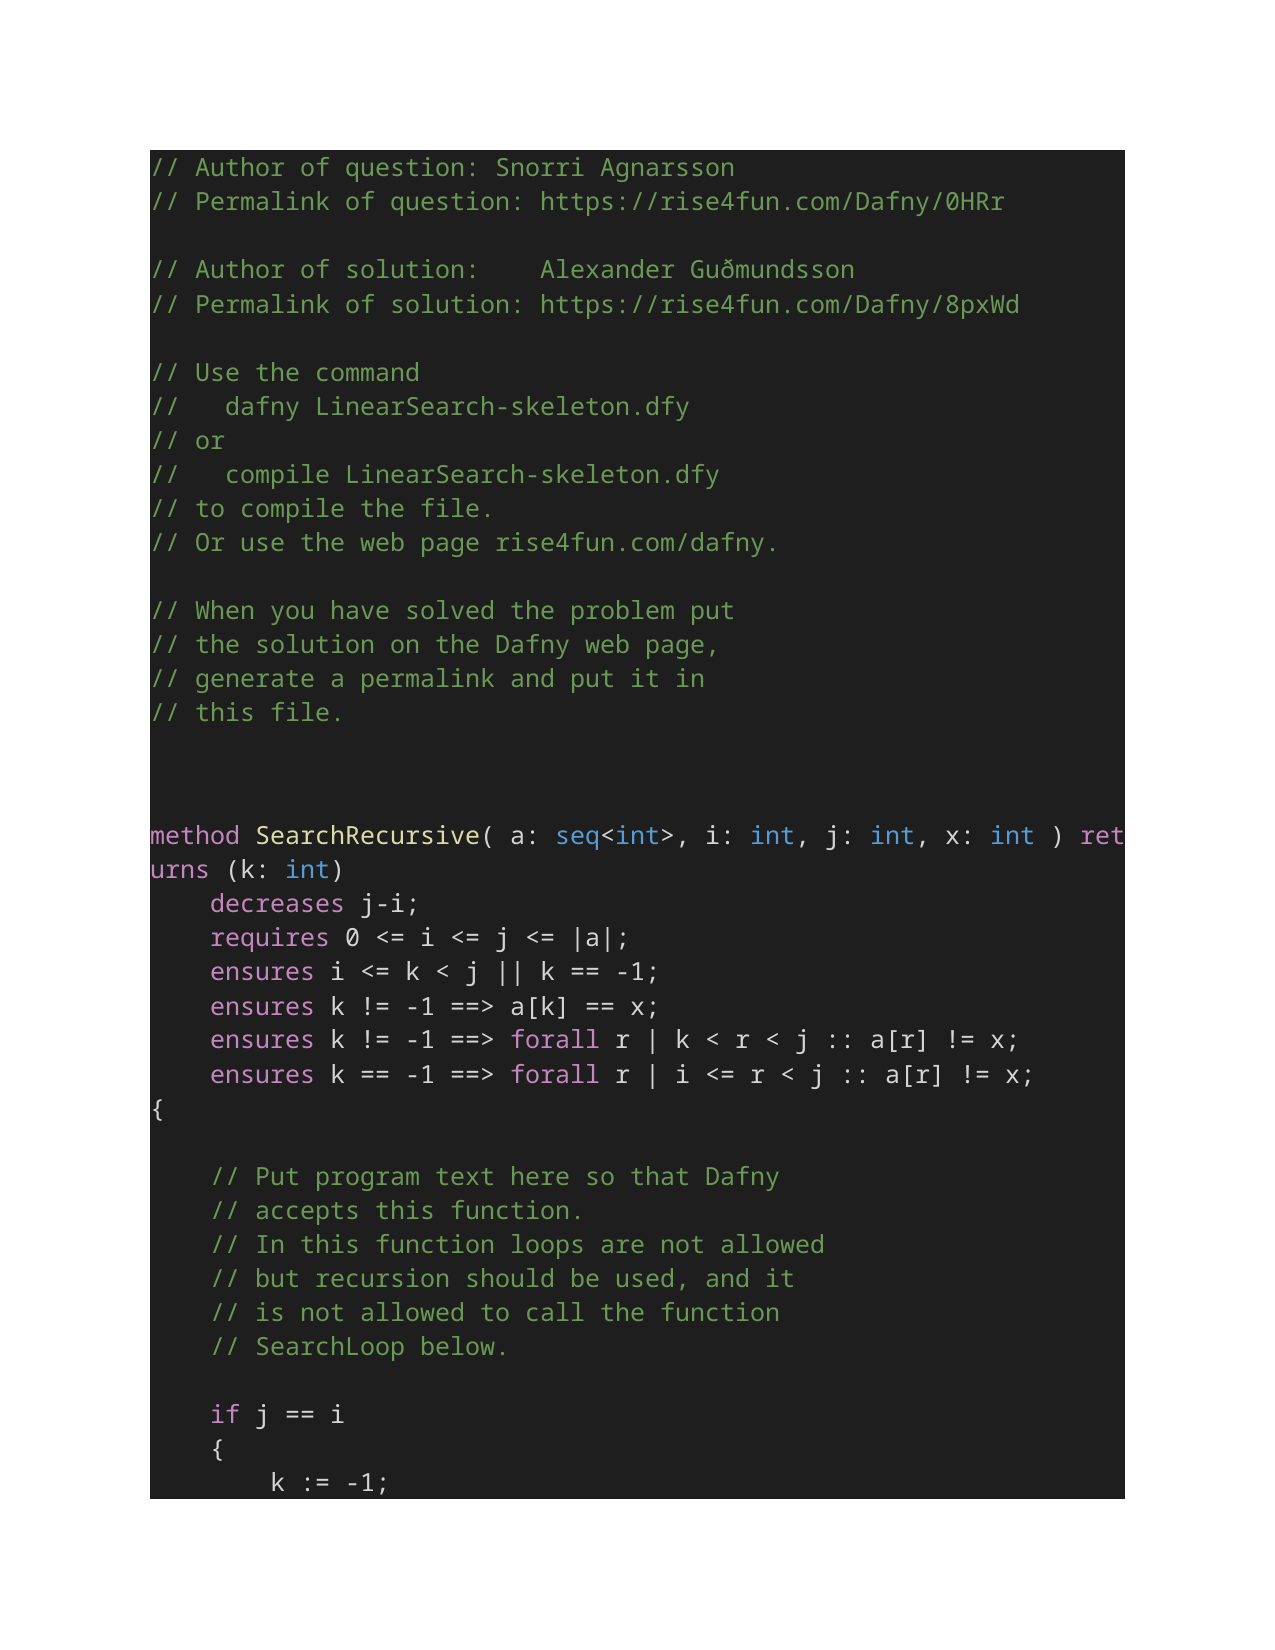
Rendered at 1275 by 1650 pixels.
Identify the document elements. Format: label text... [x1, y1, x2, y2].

text // to compile the file. [150, 491, 1125, 525]
text // Permalink of solution: https://rise4fun.com/Dafny/8pxWd [150, 286, 1125, 320]
text method SearchRecursive( a: seq<int>, i: int, j: int, x: int ) returns (k: int) [150, 818, 1125, 886]
text // the solution on the Dafny web page, [150, 627, 1125, 661]
text // Put program text here so that Dafny [150, 1158, 1125, 1192]
text ensures k != -1 ==> a[k] == x; [150, 988, 1125, 1022]
text // Author of solution: Alexander Guðmundsson [150, 252, 1125, 286]
text // Author of question: Snorri Agnarsson [150, 150, 1125, 184]
text { [150, 1090, 1125, 1124]
text // Or use the web page rise4fun.com/dafny. [150, 525, 1125, 559]
text ensures k == -1 ==> forall r | i <= r < j :: a[r] != x; [150, 1056, 1125, 1090]
text // generate a permalink and put it in [150, 661, 1125, 695]
text { [150, 1431, 1125, 1465]
text // compile LinearSearch-skeleton.dfy [150, 457, 1125, 491]
text ensures k != -1 ==> forall r | k < r < j :: a[r] != x; [150, 1022, 1125, 1056]
text ensures i <= k < j || k == -1; [150, 954, 1125, 988]
text // but recursion should be used, and it [150, 1261, 1125, 1295]
text if j == i [150, 1397, 1125, 1431]
text k := -1; [150, 1465, 1125, 1499]
text // In this function loops are not allowed [150, 1227, 1125, 1261]
text // accepts this function. [150, 1192, 1125, 1227]
text // is not allowed to call the function [150, 1295, 1125, 1329]
text requires 0 <= i <= j <= |a|; [150, 920, 1125, 954]
text // Permalink of question: https://rise4fun.com/Dafny/0HRr [150, 184, 1125, 218]
text // this file. [150, 695, 1125, 729]
text // dafny LinearSearch-skeleton.dfy [150, 388, 1125, 422]
text // Use the command [150, 354, 1125, 388]
text // When you have solved the problem put [150, 593, 1125, 627]
text // or [150, 422, 1125, 457]
text // SearchLoop below. [150, 1329, 1125, 1363]
text decreases j-i; [150, 886, 1125, 920]
